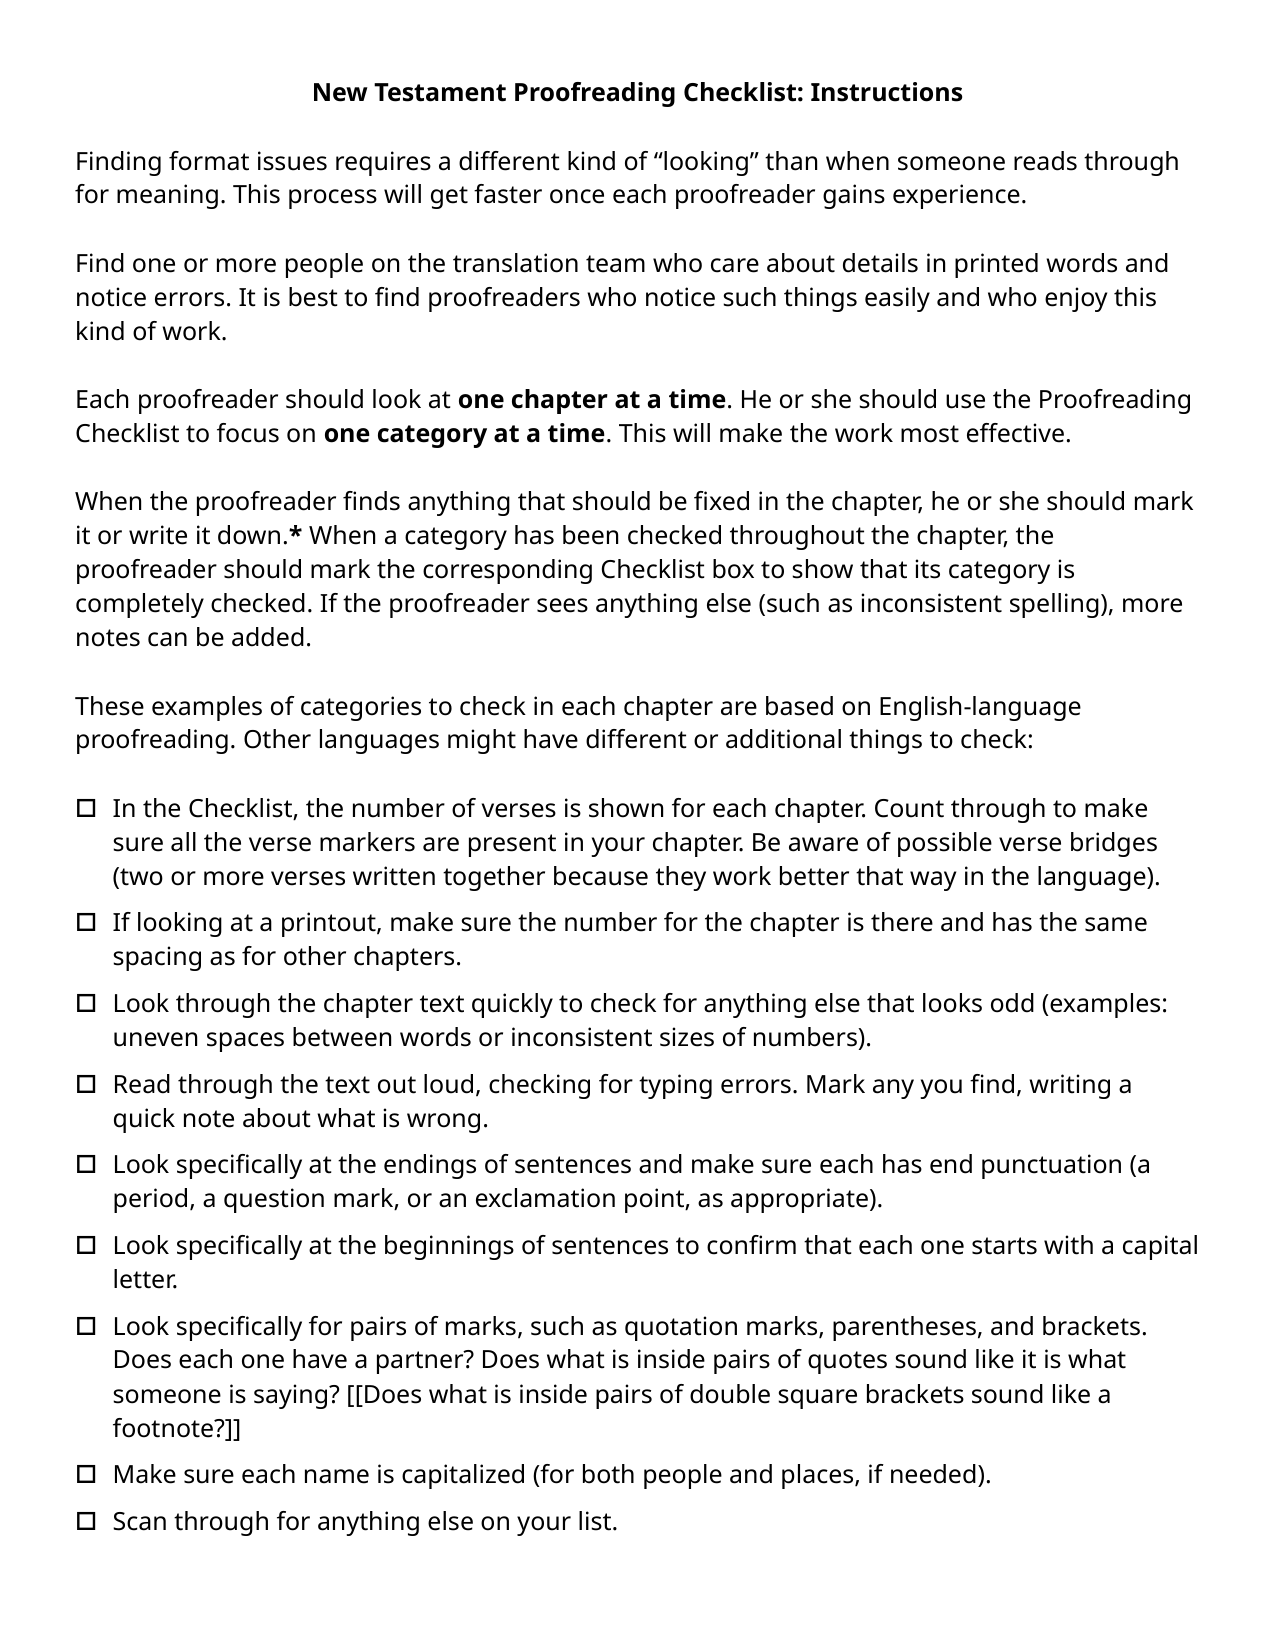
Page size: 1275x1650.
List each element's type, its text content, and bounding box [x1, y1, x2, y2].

list Look specifically at the beginnings of sentences to confirm that each one starts with a capital letter. [75, 1227, 1200, 1296]
list Read through the text out loud, checking for typing errors. Mark any you find, writing a quick note about what is wrong. [75, 1066, 1200, 1134]
list Look specifically at the endings of sentences and make sure each has end punctuation (a period, a question mark, or an exclamation point, as appropriate). [75, 1147, 1200, 1215]
list Scan through for anything else on your list. [75, 1503, 1200, 1537]
list In the Checklist, the number of verses is shown for each chapter. Count through to make sure all the verse markers are present in your chapter. Be aware of possible verse bridges (two or more verses written together because they work better that way in the language). [75, 790, 1200, 892]
text Finding format issues requires a different kind of “looking” than when someone reads through for meaning. This process will get faster once each proofreader gains experience. [75, 143, 1200, 211]
text These examples of categories to check in each chapter are based on English-language proofreading. Other languages might have different or additional things to check: [75, 688, 1200, 756]
text Each proofreader should look at one chapter at a time. He or she should use the Proofreading Checklist to focus on one category at a time. This will make the work most effective. [75, 382, 1200, 450]
text Find one or more people on the translation team who care about details in printed words and notice errors. It is best to find proofreaders who notice such things easily and who enjoy this kind of work. [75, 245, 1200, 347]
list Look through the chapter text quickly to check for anything else that looks odd (examples: uneven spaces between words or inconsistent sizes of numbers). [75, 986, 1200, 1054]
text New Testament Proofreading Checklist: Instructions [75, 75, 1200, 109]
list Look specifically for pairs of marks, such as quotation marks, parentheses, and brackets. Does each one have a partner? Does what is inside pairs of quotes sound like it is what someone is saying? [[Does what is inside pairs of double square brackets sound like a footnote?]] [75, 1308, 1200, 1444]
list Make sure each name is capitalized (for both people and places, if needed). [75, 1457, 1200, 1491]
list If looking at a printout, make sure the number for the chapter is there and has the same spacing as for other chapters. [75, 905, 1200, 973]
text When the proofreader finds anything that should be fixed in the chapter, he or she should mark it or write it down.* When a category has been checked throughout the chapter, the proofreader should mark the corresponding Checklist box to show that its category is completely checked. If the proofreader sees anything else (such as inconsistent spelling), more notes can be added. [75, 484, 1200, 654]
